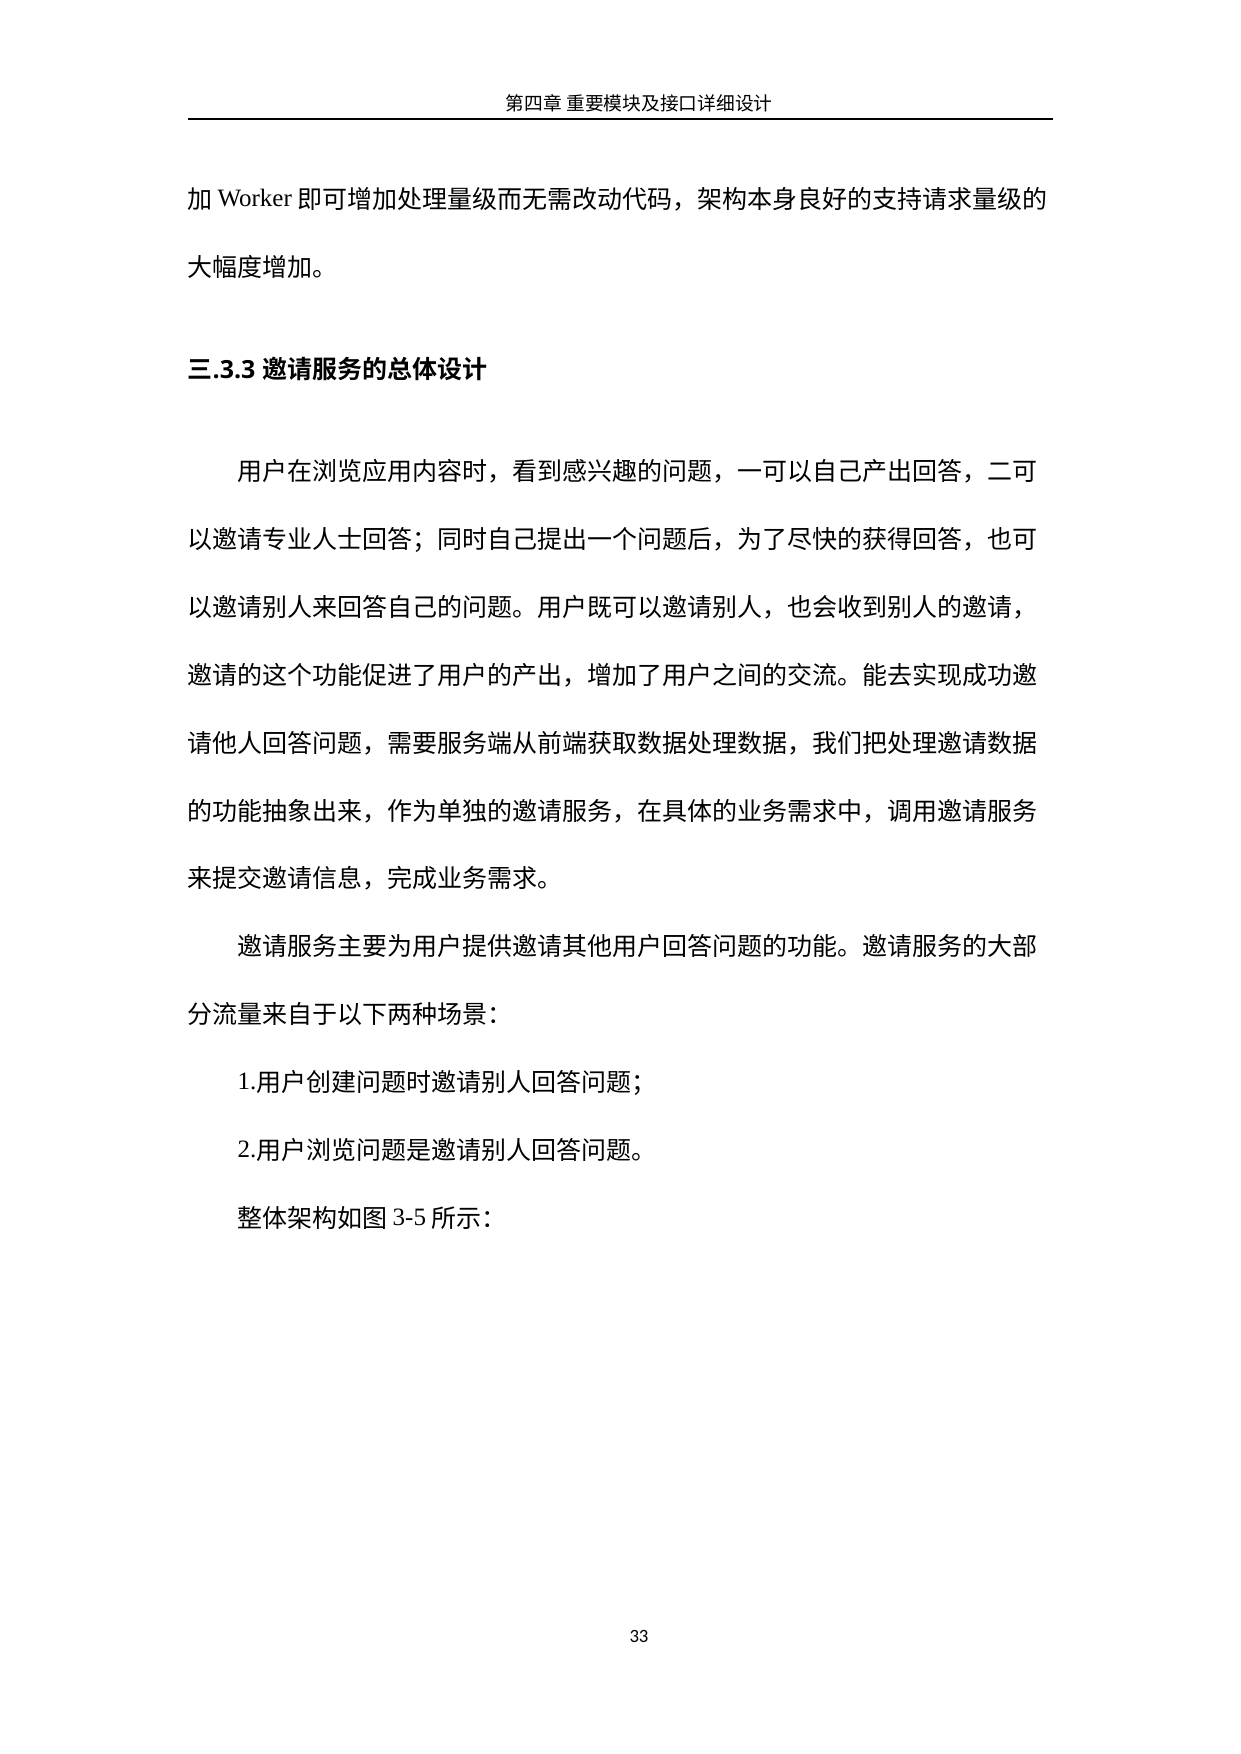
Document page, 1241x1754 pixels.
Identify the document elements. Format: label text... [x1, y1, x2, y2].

text 异步的提交机制很好的解耦了消息的提交和消息的处理，我们只需要增加异步事件的定义即可丰富提交事件的类型，对新业务的支持非常灵活；通过增加Worker即可增加处理量级而无需改动代码，架构本身良好的支持请求量级的大幅度增加。 [187, 164, 1053, 300]
text 邀请服务主要为用户提供邀请其他用户回答问题的功能。邀请服务的大部分流量来自于以下两种场景： [187, 911, 1053, 1047]
subtitle 邀请服务的总体设计 [187, 334, 1053, 402]
text 2.用户浏览问题是邀请别人回答问题。 [187, 1115, 1053, 1183]
text 1.用户创建问题时邀请别人回答问题； [187, 1047, 1053, 1115]
text 整体架构如图3-5所示： [187, 1183, 1053, 1251]
text 用户在浏览应用内容时，看到感兴趣的问题，一可以自己产出回答，二可以邀请专业人士回答；同时自己提出一个问题后，为了尽快的获得回答，也可以邀请别人来回答自己的问题。用户既可以邀请别人，也会收到别人的邀请，邀请的这个功能促进了用户的产出，增加了用户之间的交流。能去实现成功邀请他人回答问题，需要服务端从前端获取数据处理数据，我们把处理邀请数据的功能抽象出来，作为单独的邀请服务，在具体的业务需求中，调用邀请服务来提交邀请信息，完成业务需求。 [187, 436, 1053, 911]
